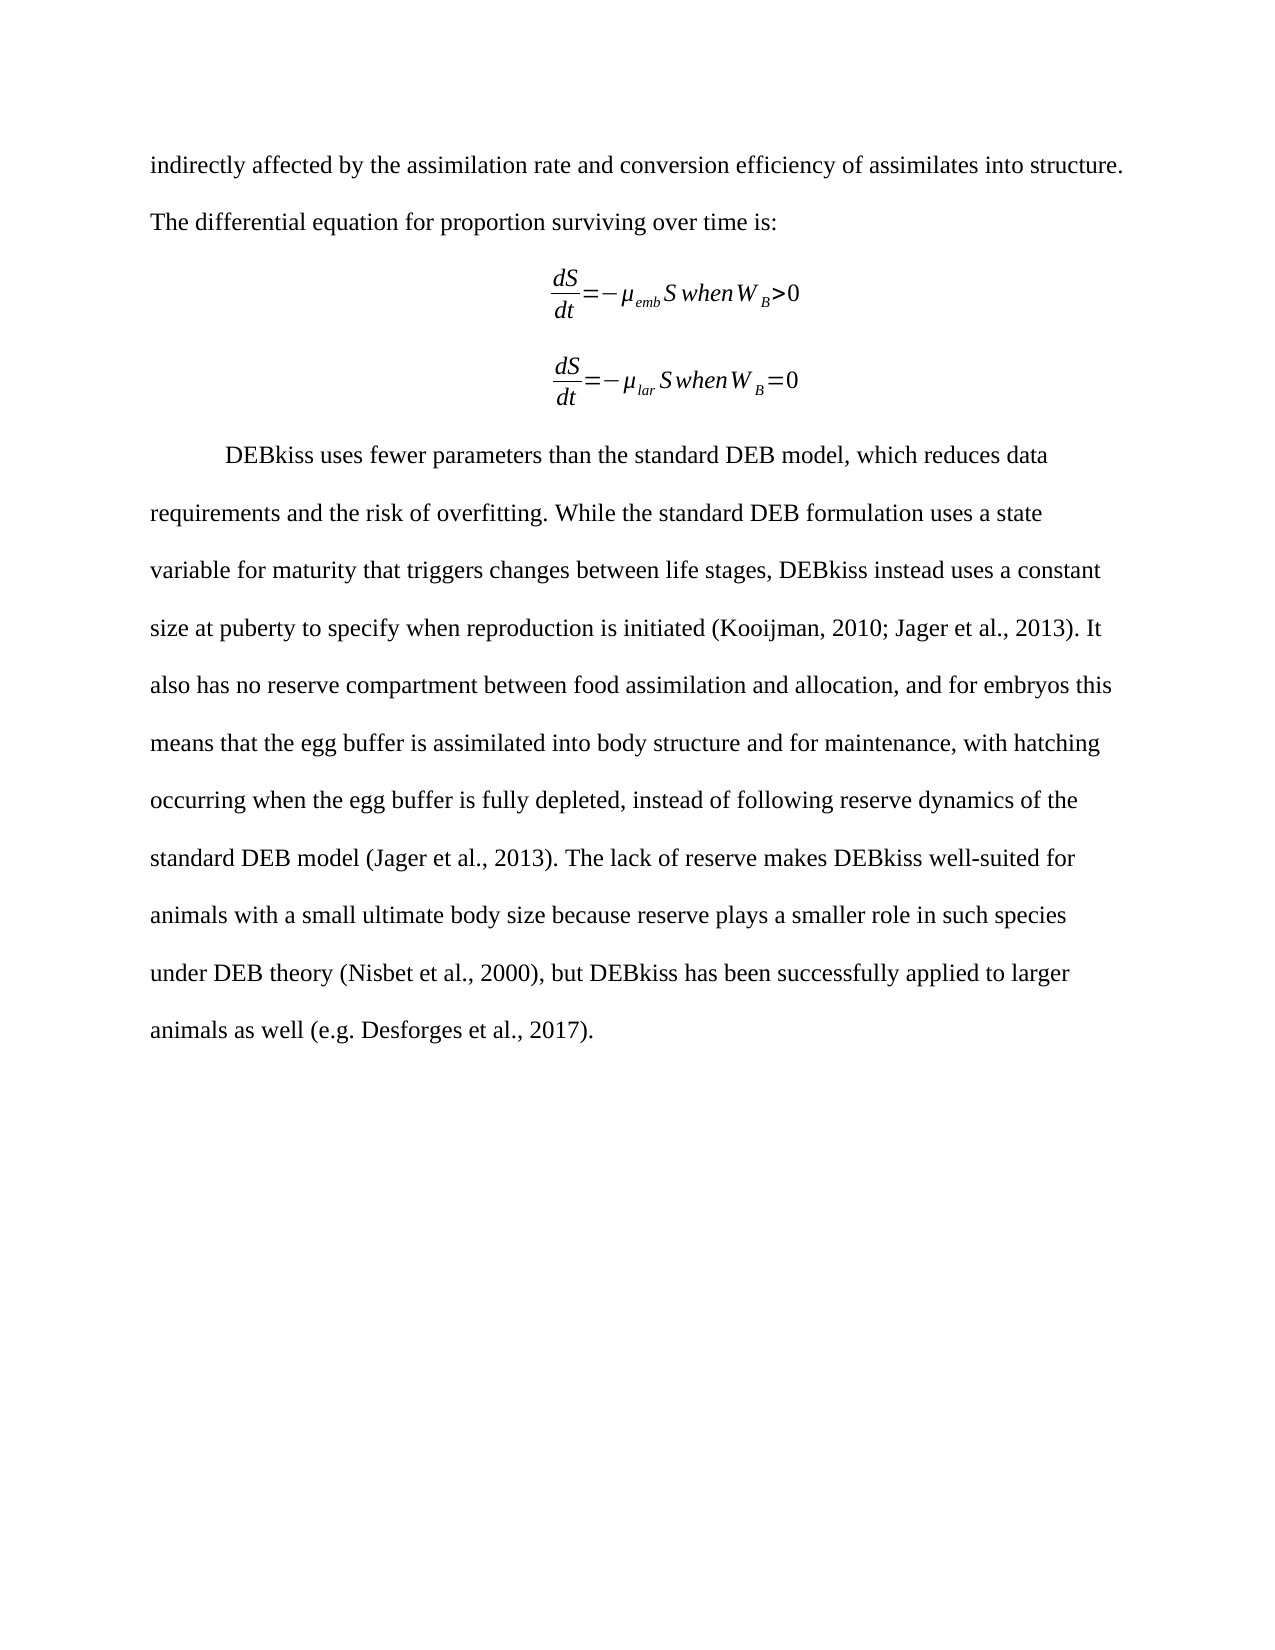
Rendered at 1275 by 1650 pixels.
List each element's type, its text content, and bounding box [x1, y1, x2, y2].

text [150, 150, 1125, 236]
text DEBkiss uses fewer parameters than the standard DEB model, which reduces data requirements and the risk of overfitting. While the standard DEB formulation uses a state variable for maturity that triggers changes between life stages, DEBkiss instead uses a constant size at puberty to specify when reproduction is initiated (Kooijman, 2010; Jager et al., 2013). It also has no reserve compartment between food assimilation and allocation, and for embryos this means that the egg buffer is assimilated into body structure and for maintenance, with hatching occurring when the egg buffer is fully depleted, instead of following reserve dynamics of the standard DEB model (Jager et al., 2013). The lack of reserve makes DEBkiss well-suited for animals with a small ultimate body size because reserve plays a smaller role in such species under DEB theory (Nisbet et al., 2000), but DEBkiss has been successfully applied to larger animals as well (e.g. Desforges et al., 2017). [150, 440, 1125, 1044]
